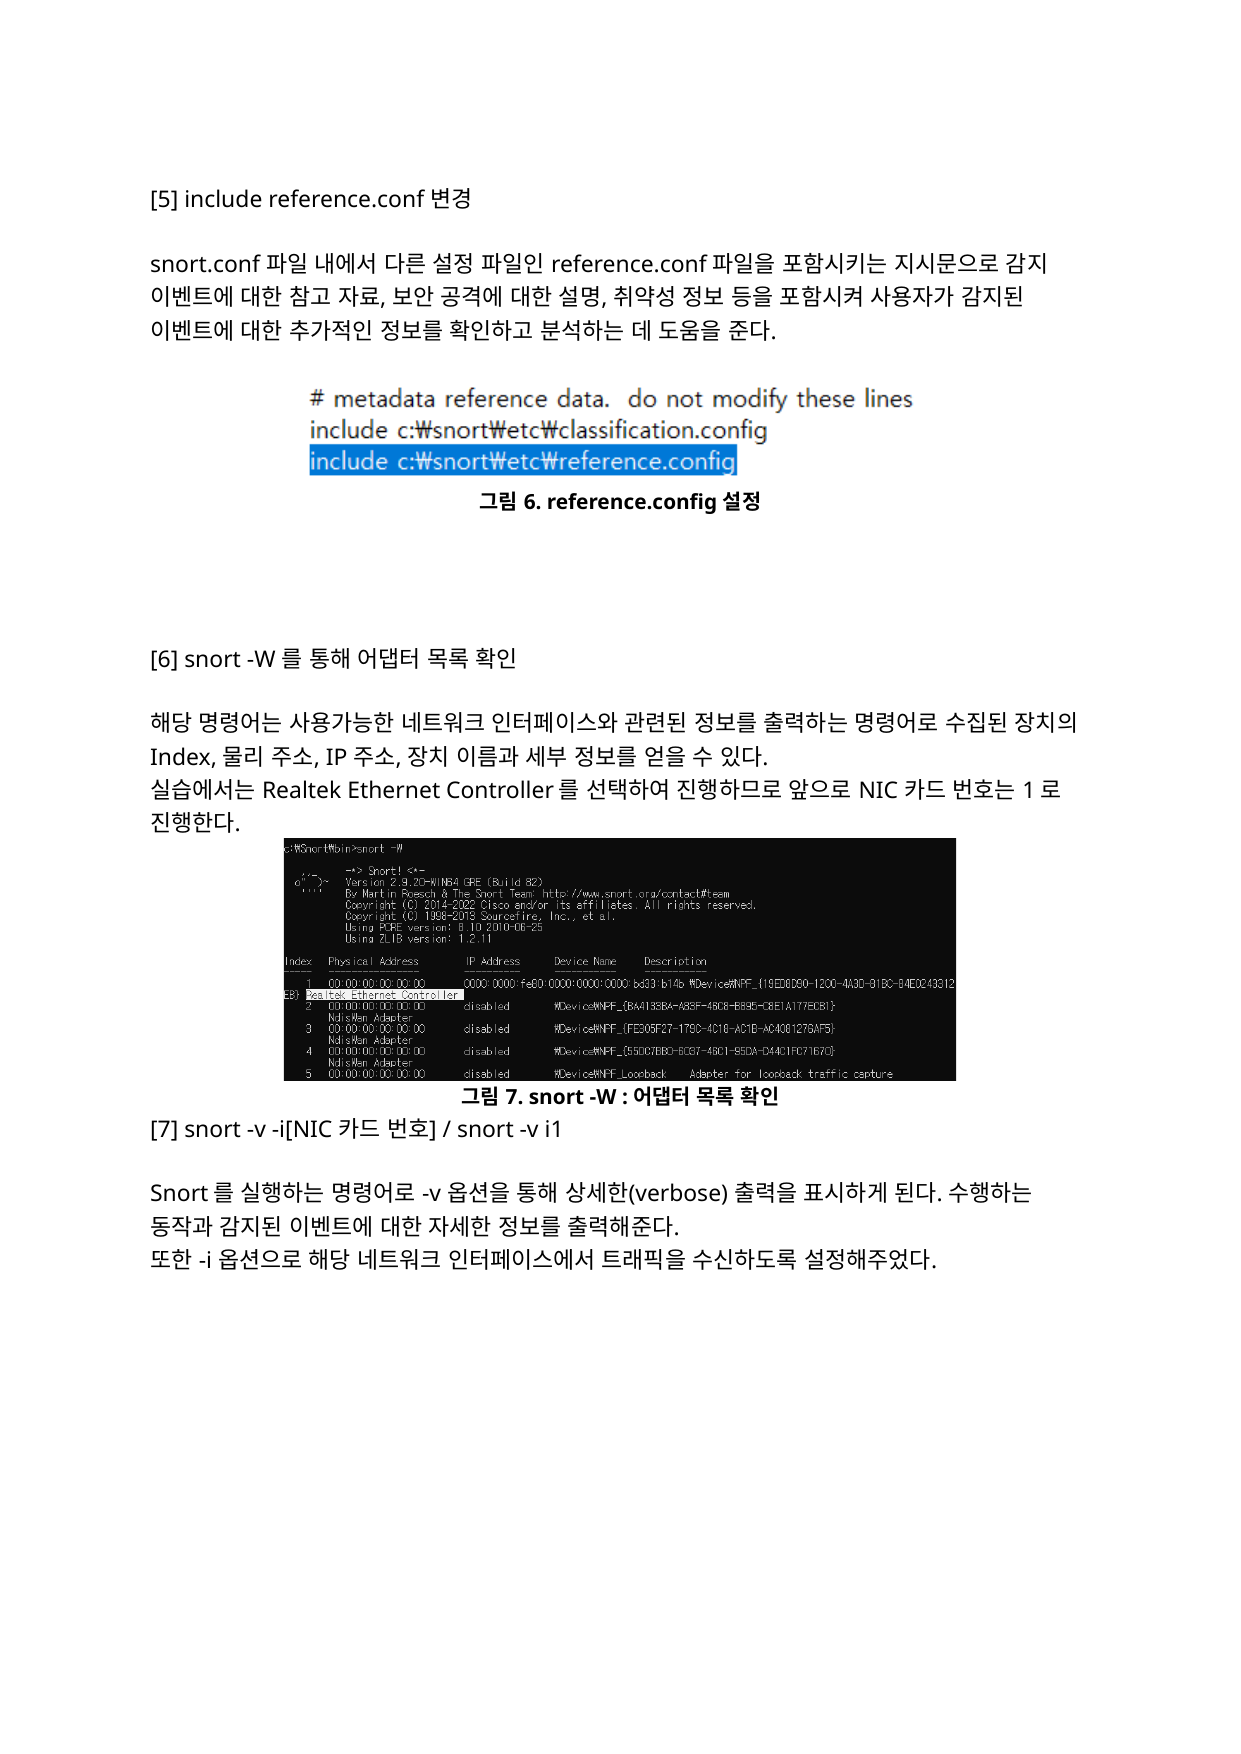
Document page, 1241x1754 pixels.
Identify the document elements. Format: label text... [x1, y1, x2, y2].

text [6] snort -W 를 통해 어댑터 목록 확인 [150, 641, 1090, 674]
picture [307, 377, 933, 486]
text 그림 6. reference.config 설정 [150, 485, 1090, 516]
text [7] snort -v -i[NIC 카드 번호] / snort -v i1 [150, 1111, 1090, 1144]
text [5] include reference.conf 변경 [150, 181, 1090, 214]
text 실습에서는 Realtek Ethernet Controller를 선택하여 진행하므로 앞으로 NIC 카드 번호는 1로 진행한다. [150, 772, 1090, 838]
text 또한 -i 옵션으로 해당 네트워크 인터페이스에서 트래픽을 수신하도록 설정해주었다. [150, 1242, 1090, 1275]
text Snort를 실행하는 명령어로 -v 옵션을 통해 상세한(verbose) 출력을 표시하게 된다. 수행하는 동작과 감지된 이벤트에 대한 자세한 정보를 출력해준다. [150, 1175, 1090, 1242]
picture [283, 838, 957, 1081]
text snort.conf 파일 내에서 다른 설정 파일인 reference.conf 파일을 포함시키는 지시문으로 감지 이벤트에 대한 참고 자료, 보안 공격에 대한 설명, 취약성 정보 등을 포함시켜 사용자가 감지된 이벤트에 대한 추가적인 정보를 확인하고 분석하는 데 도움을 준다. [150, 246, 1090, 346]
text 그림 7. snort -W : 어댑터 목록 확인 [150, 1080, 1090, 1111]
text 해당 명령어는 사용가능한 네트워크 인터페이스와 관련된 정보를 출력하는 명령어로 수집된 장치의 Index, 물리 주소, IP 주소, 장치 이름과 세부 정보를 얻을 수 있다. [150, 705, 1090, 772]
